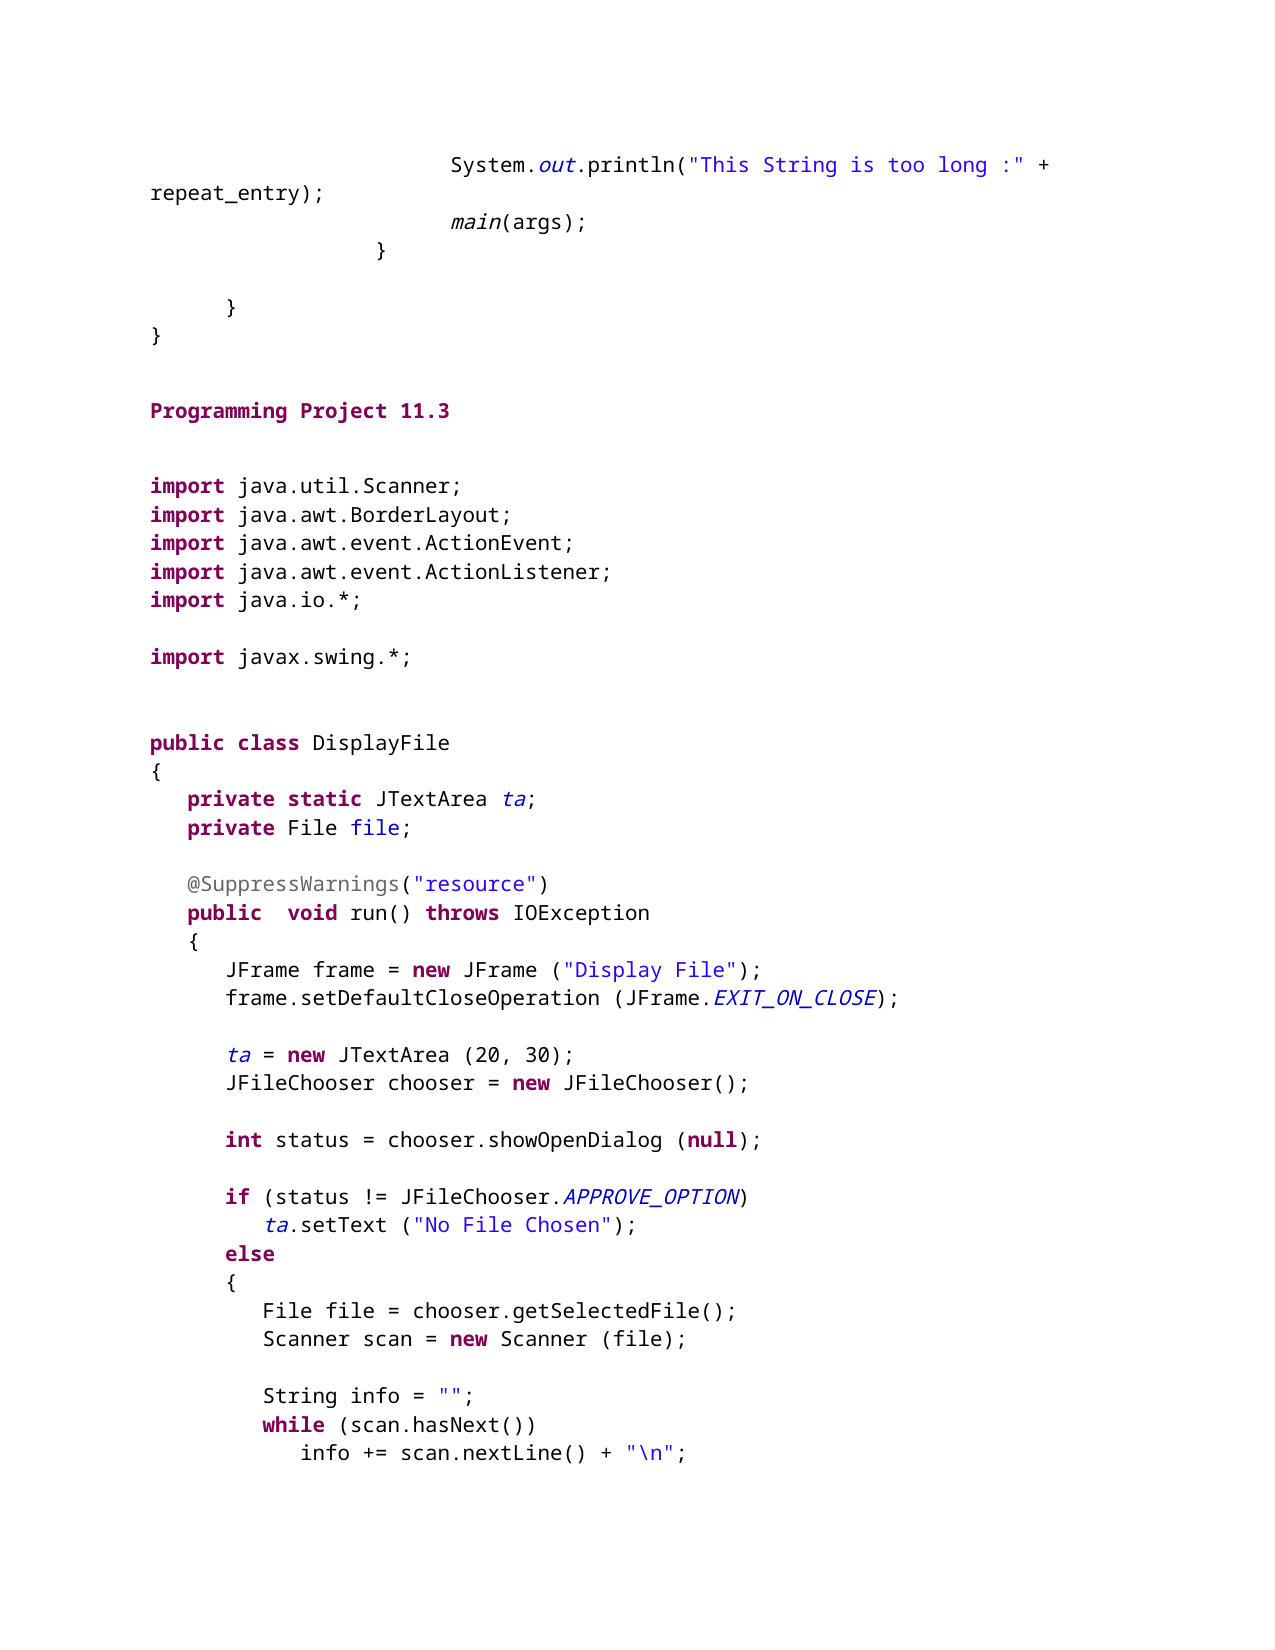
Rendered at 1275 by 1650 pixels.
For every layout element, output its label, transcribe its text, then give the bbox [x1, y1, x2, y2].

text } [150, 235, 1125, 264]
text ta.setText ("No File Chosen"); [150, 1211, 1125, 1239]
text import java.awt.BorderLayout; [150, 500, 1125, 528]
text int status = chooser.showOpenDialog (null); [150, 1125, 1125, 1154]
text { [150, 926, 1125, 955]
text import java.io.*; [150, 585, 1125, 614]
text JFileChooser chooser = new JFileChooser(); [150, 1068, 1125, 1097]
text System.out.println("This String is too long :" + repeat_entry); [150, 150, 1125, 207]
text public void run() throws IOException [150, 898, 1125, 926]
text else [150, 1239, 1125, 1267]
text while (scan.hasNext()) [150, 1410, 1125, 1438]
text ta = new JTextArea (20, 30); [150, 1040, 1125, 1068]
text private static JTextArea ta; [150, 784, 1125, 813]
text File file = chooser.getSelectedFile(); [150, 1296, 1125, 1324]
text Programming Project 11.3 [150, 396, 1125, 424]
text import java.util.Scanner; [150, 472, 1125, 500]
text Scanner scan = new Scanner (file); [150, 1324, 1125, 1353]
text private File file; [150, 813, 1125, 841]
text @SuppressWarnings("resource") [150, 869, 1125, 898]
text { [150, 756, 1125, 784]
text info += scan.nextLine() + "\n"; [150, 1438, 1125, 1467]
text if (status != JFileChooser.APPROVE_OPTION) [150, 1182, 1125, 1211]
text import java.awt.event.ActionEvent; [150, 528, 1125, 557]
text frame.setDefaultCloseOperation (JFrame.EXIT_ON_CLOSE); [150, 983, 1125, 1012]
text { [150, 1267, 1125, 1296]
text JFrame frame = new JFrame ("Display File"); [150, 955, 1125, 983]
text import java.awt.event.ActionListener; [150, 557, 1125, 585]
text } [150, 320, 1125, 349]
text public class DisplayFile [150, 728, 1125, 756]
text } [150, 292, 1125, 320]
text String info = ""; [150, 1381, 1125, 1410]
text import javax.swing.*; [150, 642, 1125, 671]
text main(args); [150, 207, 1125, 235]
